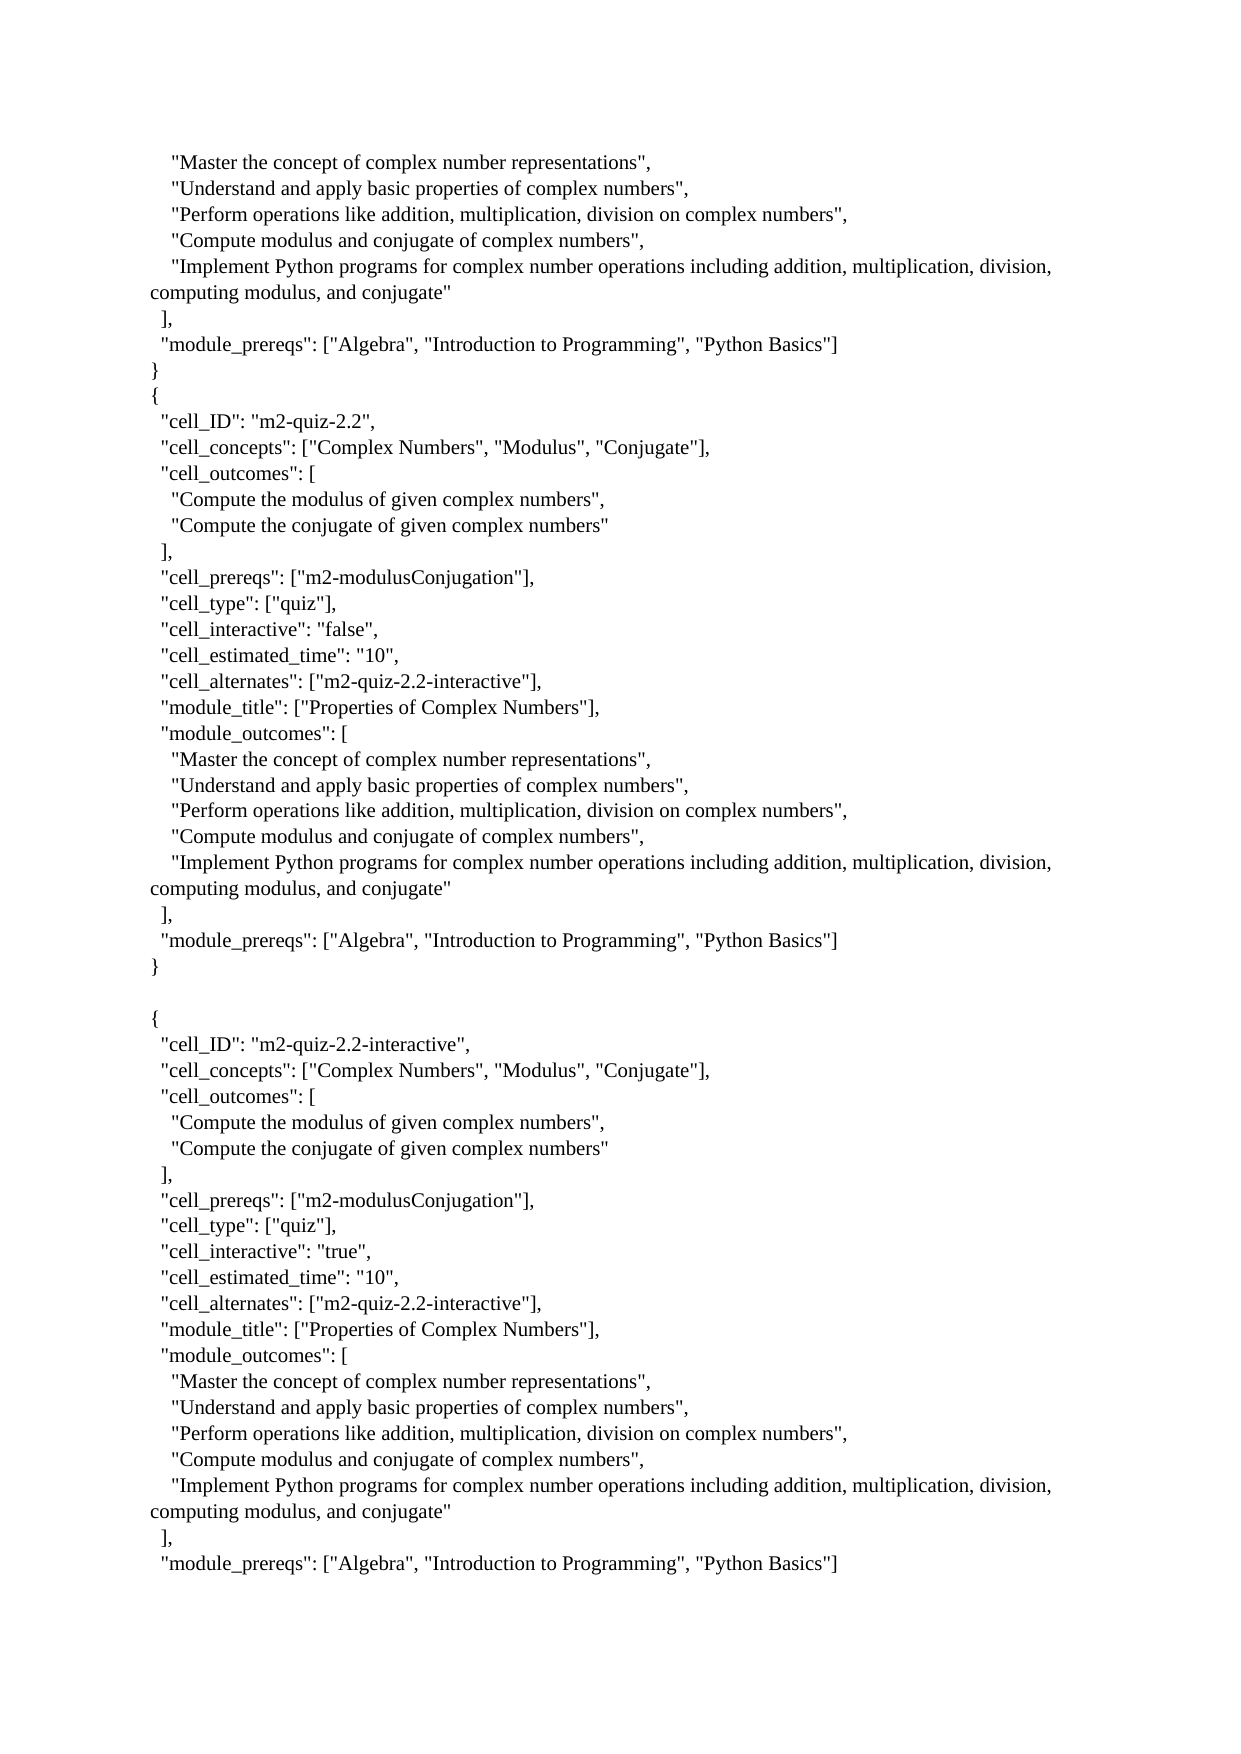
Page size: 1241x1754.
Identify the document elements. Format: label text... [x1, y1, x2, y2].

text "Implement Python programs for complex number operations including addition, multiplication, division, computing modulus, and conjugate" [150, 254, 1090, 304]
text "cell_ID": "m2-quiz-2.2-interactive", [150, 1032, 1090, 1056]
text "cell_ID": "m2-quiz-2.2", [150, 409, 1090, 433]
text ], [150, 1525, 1090, 1549]
text "cell_type": ["quiz"], [150, 591, 1090, 615]
text "cell_type": ["quiz"], [150, 1213, 1090, 1237]
text "module_title": ["Properties of Complex Numbers"], [150, 695, 1090, 719]
text "cell_outcomes": [ [150, 1084, 1090, 1108]
text "Understand and apply basic properties of complex numbers", [150, 176, 1090, 200]
text "cell_concepts": ["Complex Numbers", "Modulus", "Conjugate"], [150, 1058, 1090, 1082]
text "Master the concept of complex number representations", [150, 747, 1090, 771]
text "module_prereqs": ["Algebra", "Introduction to Programming", "Python Basics"] [150, 332, 1090, 356]
text "Master the concept of complex number representations", [150, 1369, 1090, 1393]
text "cell_alternates": ["m2-quiz-2.2-interactive"], [150, 669, 1090, 693]
text "module_prereqs": ["Algebra", "Introduction to Programming", "Python Basics"] [150, 928, 1090, 952]
text "module_title": ["Properties of Complex Numbers"], [150, 1317, 1090, 1341]
text "cell_concepts": ["Complex Numbers", "Modulus", "Conjugate"], [150, 435, 1090, 459]
text "Understand and apply basic properties of complex numbers", [150, 1395, 1090, 1419]
text "Understand and apply basic properties of complex numbers", [150, 772, 1090, 797]
text "Compute the conjugate of given complex numbers" [150, 1136, 1090, 1160]
text "cell_estimated_time": "10", [150, 1265, 1090, 1289]
text "cell_interactive": "false", [150, 617, 1090, 641]
text { [150, 383, 1090, 407]
text "cell_prereqs": ["m2-modulusConjugation"], [150, 1187, 1090, 1212]
text { [150, 1006, 1090, 1030]
text "cell_alternates": ["m2-quiz-2.2-interactive"], [150, 1291, 1090, 1315]
text "Perform operations like addition, multiplication, division on complex numbers", [150, 798, 1090, 822]
text "module_prereqs": ["Algebra", "Introduction to Programming", "Python Basics"] [150, 1551, 1090, 1575]
text "cell_prereqs": ["m2-modulusConjugation"], [150, 565, 1090, 589]
text "Perform operations like addition, multiplication, division on complex numbers", [150, 1421, 1090, 1445]
text "Compute modulus and conjugate of complex numbers", [150, 228, 1090, 252]
text } [150, 954, 1090, 978]
text ], [150, 539, 1090, 563]
text "Perform operations like addition, multiplication, division on complex numbers", [150, 202, 1090, 226]
text } [150, 357, 1090, 382]
text "module_outcomes": [ [150, 721, 1090, 745]
text "Compute the modulus of given complex numbers", [150, 1110, 1090, 1134]
text "Compute modulus and conjugate of complex numbers", [150, 824, 1090, 848]
text ], [150, 1162, 1090, 1186]
text ], [150, 902, 1090, 926]
text "Compute the modulus of given complex numbers", [150, 487, 1090, 511]
text "cell_estimated_time": "10", [150, 643, 1090, 667]
text "cell_outcomes": [ [150, 461, 1090, 485]
text "Master the concept of complex number representations", [150, 150, 1090, 174]
text "Implement Python programs for complex number operations including addition, multiplication, division, computing modulus, and conjugate" [150, 1473, 1090, 1523]
text "cell_interactive": "true", [150, 1239, 1090, 1263]
text "module_outcomes": [ [150, 1343, 1090, 1367]
text "Compute modulus and conjugate of complex numbers", [150, 1447, 1090, 1471]
text "Implement Python programs for complex number operations including addition, multiplication, division, computing modulus, and conjugate" [150, 850, 1090, 900]
text "Compute the conjugate of given complex numbers" [150, 513, 1090, 537]
text ], [150, 306, 1090, 330]
